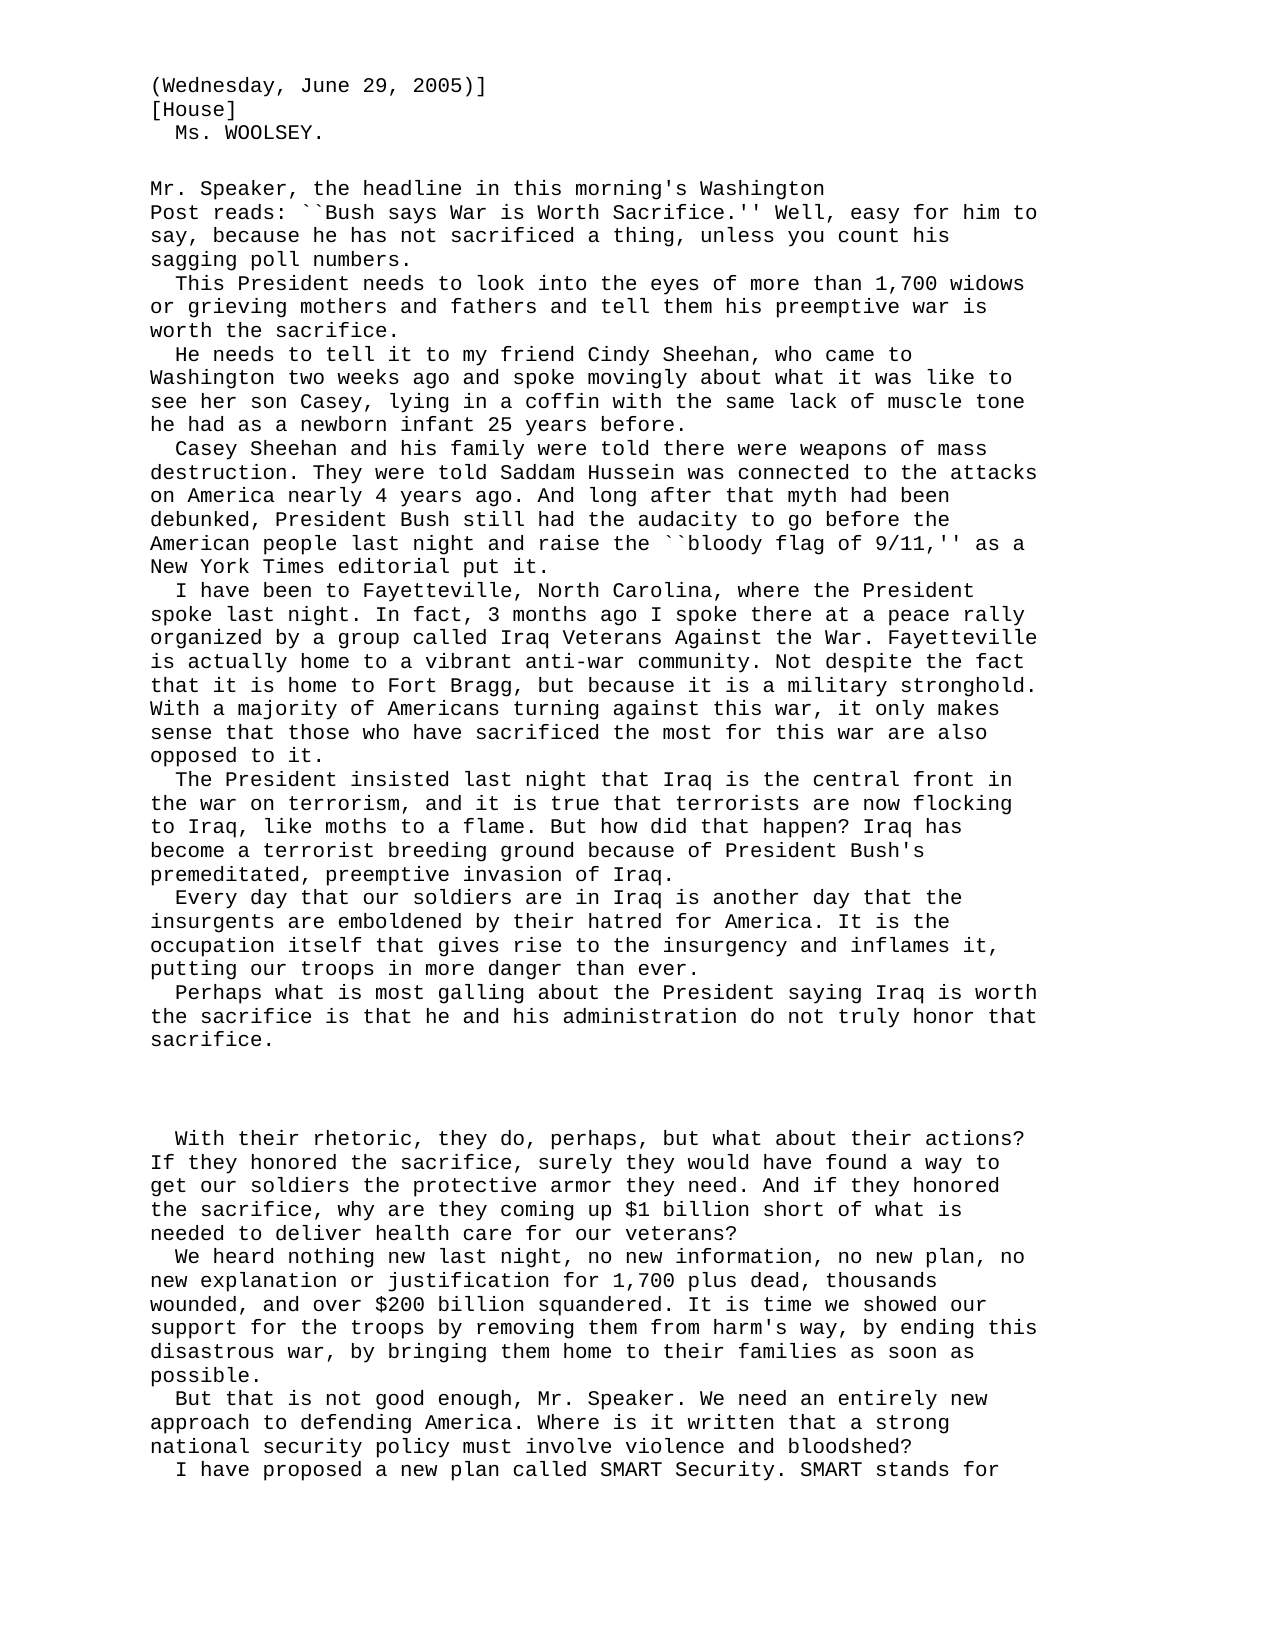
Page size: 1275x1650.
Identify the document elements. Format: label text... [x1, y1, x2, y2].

text sacrifice. [150, 1029, 1125, 1053]
text that it is home to Fort Bragg, but because it is a military stronghold. [150, 674, 1125, 698]
text he had as a newborn infant 25 years before. [150, 414, 1125, 438]
text Washington two weeks ago and spoke movingly about what it was like to [150, 367, 1125, 391]
text to Iraq, like moths to a flame. But how did that happen? Iraq has [150, 816, 1125, 840]
text opposed to it. [150, 746, 1125, 769]
text We heard nothing new last night, no new information, no new plan, no [150, 1246, 1125, 1270]
text national security policy must involve violence and bloodshed? [150, 1436, 1125, 1459]
text Post reads: ``Bush says War is Worth Sacrifice.'' Well, easy for him to [150, 202, 1125, 225]
text become a terrorist breeding ground because of President Bush's [150, 840, 1125, 864]
text If they honored the sacrifice, surely they would have found a way to [150, 1152, 1125, 1176]
text or grieving mothers and fathers and tell them his preemptive war is [150, 296, 1125, 320]
text occupation itself that gives rise to the insurgency and inflames it, [150, 935, 1125, 958]
text possible. [150, 1365, 1125, 1388]
text approach to defending America. Where is it written that a strong [150, 1412, 1125, 1436]
text I have been to Fayetteville, North Carolina, where the President [150, 580, 1125, 604]
text destruction. They were told Saddam Hussein was connected to the attacks [150, 462, 1125, 485]
text With a majority of Americans turning against this war, it only makes [150, 698, 1125, 722]
text putting our troops in more danger than ever. [150, 958, 1125, 982]
text insurgents are emboldened by their hatred for America. It is the [150, 911, 1125, 935]
text sagging poll numbers. [150, 249, 1125, 273]
text Every day that our soldiers are in Iraq is another day that the [150, 887, 1125, 911]
text support for the troops by removing them from harm's way, by ending this [150, 1317, 1125, 1341]
text The President insisted last night that Iraq is the central front in [150, 769, 1125, 793]
text premeditated, preemptive invasion of Iraq. [150, 864, 1125, 887]
text the sacrifice, why are they coming up $1 billion short of what is [150, 1199, 1125, 1223]
text Perhaps what is most galling about the President saying Iraq is worth [150, 982, 1125, 1006]
text He needs to tell it to my friend Cindy Sheehan, who came to [150, 343, 1125, 367]
text Mr. Speaker, the headline in this morning's Washington [150, 178, 1125, 202]
text debunked, President Bush still had the audacity to go before the [150, 509, 1125, 533]
text With their rhetoric, they do, perhaps, but what about their actions? [150, 1128, 1125, 1152]
text American people last night and raise the ``bloody flag of 9/11,'' as a [150, 533, 1125, 556]
text is actually home to a vibrant anti-war community. Not despite the fact [150, 651, 1125, 674]
text see her son Casey, lying in a coffin with the same lack of muscle tone [150, 391, 1125, 414]
text wounded, and over $200 billion squandered. It is time we showed our [150, 1294, 1125, 1317]
text needed to deliver health care for our veterans? [150, 1223, 1125, 1246]
text organized by a group called Iraq Veterans Against the War. Fayetteville [150, 627, 1125, 651]
text disastrous war, by bringing them home to their families as soon as [150, 1341, 1125, 1365]
text But that is not good enough, Mr. Speaker. We need an entirely new [150, 1388, 1125, 1412]
text worth the sacrifice. [150, 320, 1125, 343]
text sense that those who have sacrificed the most for this war are also [150, 722, 1125, 746]
text get our soldiers the protective armor they need. And if they honored [150, 1176, 1125, 1199]
text new explanation or justification for 1,700 plus dead, thousands [150, 1270, 1125, 1294]
text New York Times editorial put it. [150, 556, 1125, 580]
text say, because he has not sacrificed a thing, unless you count his [150, 225, 1125, 249]
text I have proposed a new plan called SMART Security. SMART stands for [150, 1459, 1125, 1483]
text Casey Sheehan and his family were told there were weapons of mass [150, 438, 1125, 462]
text on America nearly 4 years ago. And long after that myth had been [150, 485, 1125, 509]
text spoke last night. In fact, 3 months ago I spoke there at a peace rally [150, 604, 1125, 627]
text This President needs to look into the eyes of more than 1,700 widows [150, 273, 1125, 296]
text the sacrifice is that he and his administration do not truly honor that [150, 1006, 1125, 1029]
text the war on terrorism, and it is true that terrorists are now flocking [150, 793, 1125, 816]
